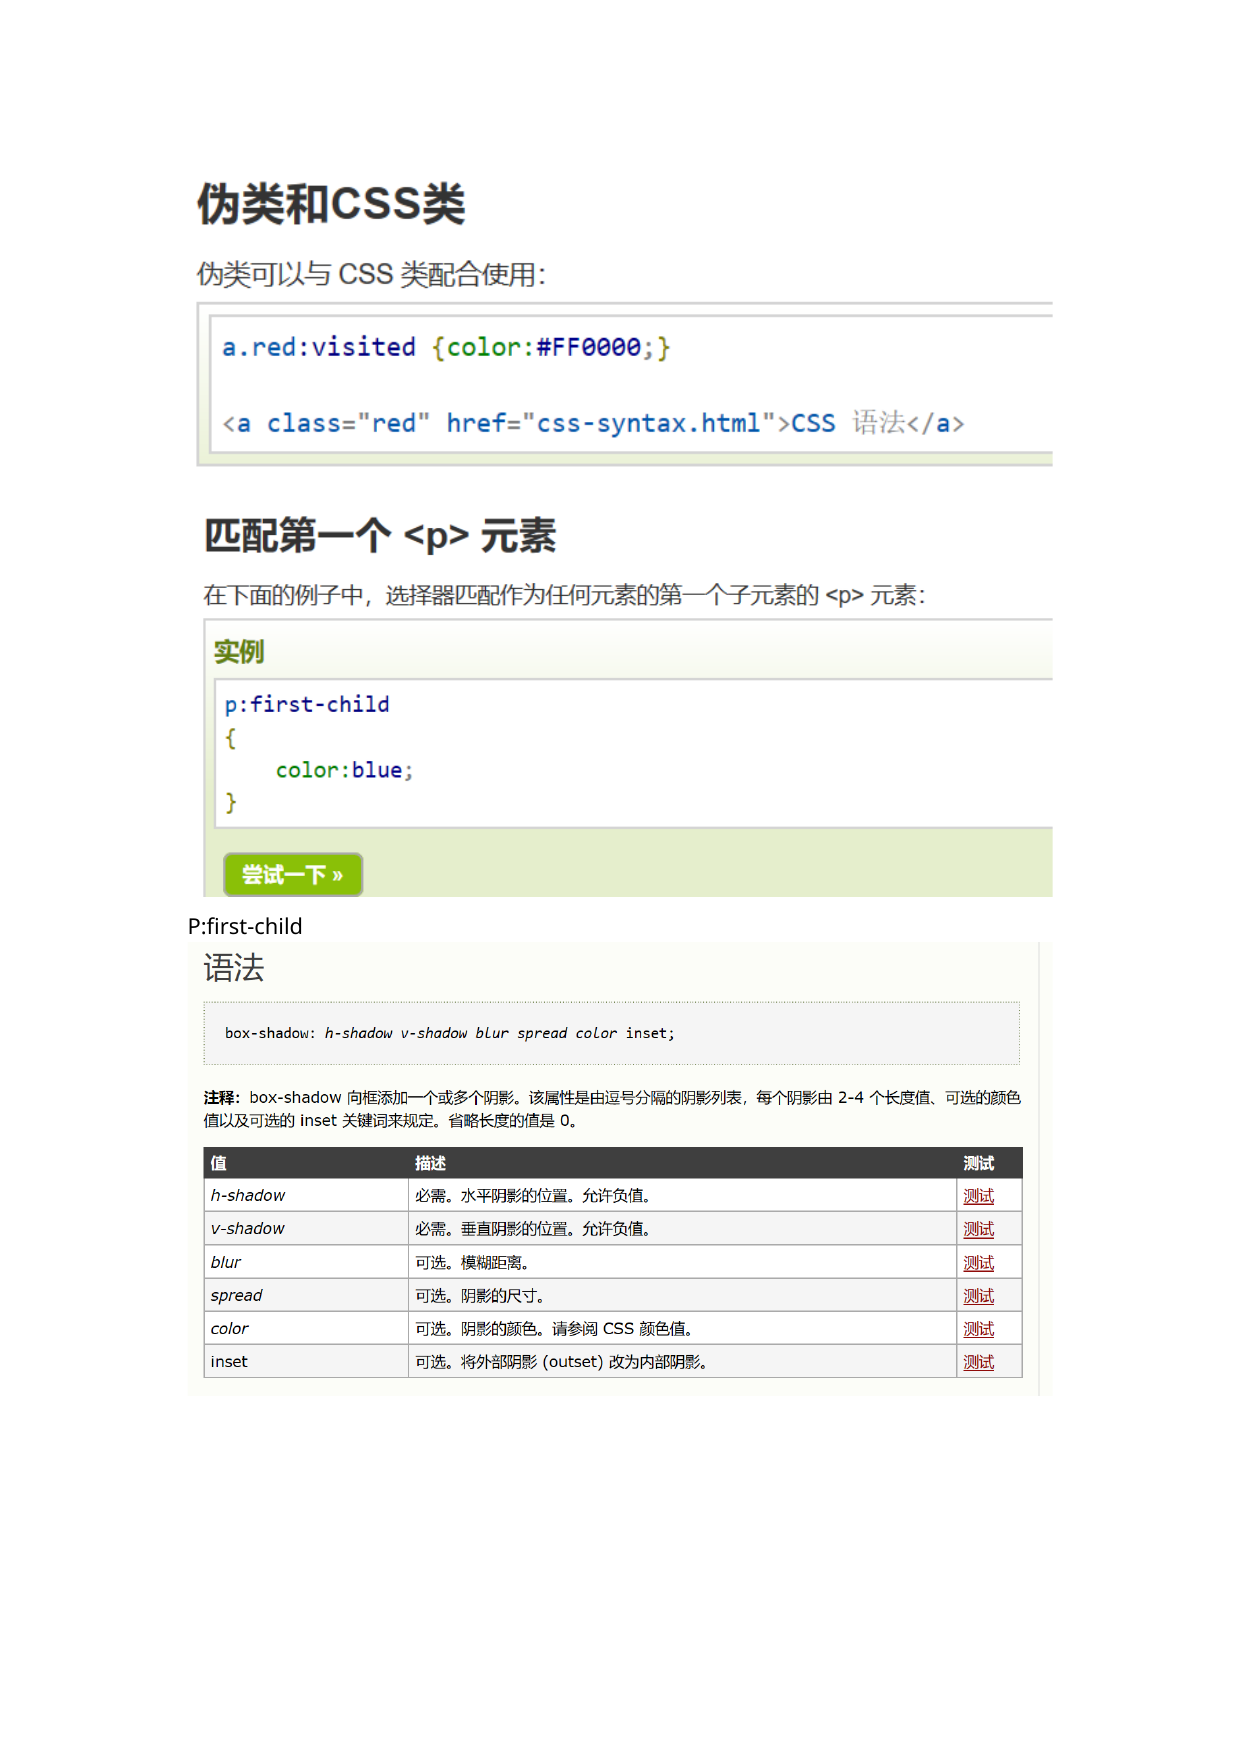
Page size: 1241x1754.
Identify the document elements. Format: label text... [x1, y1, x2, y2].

text P:first-child<input id="myCar" list="cars" /> [187, 909, 1053, 942]
picture [187, 162, 1053, 486]
picture [187, 487, 1053, 897]
picture [187, 942, 1053, 1396]
